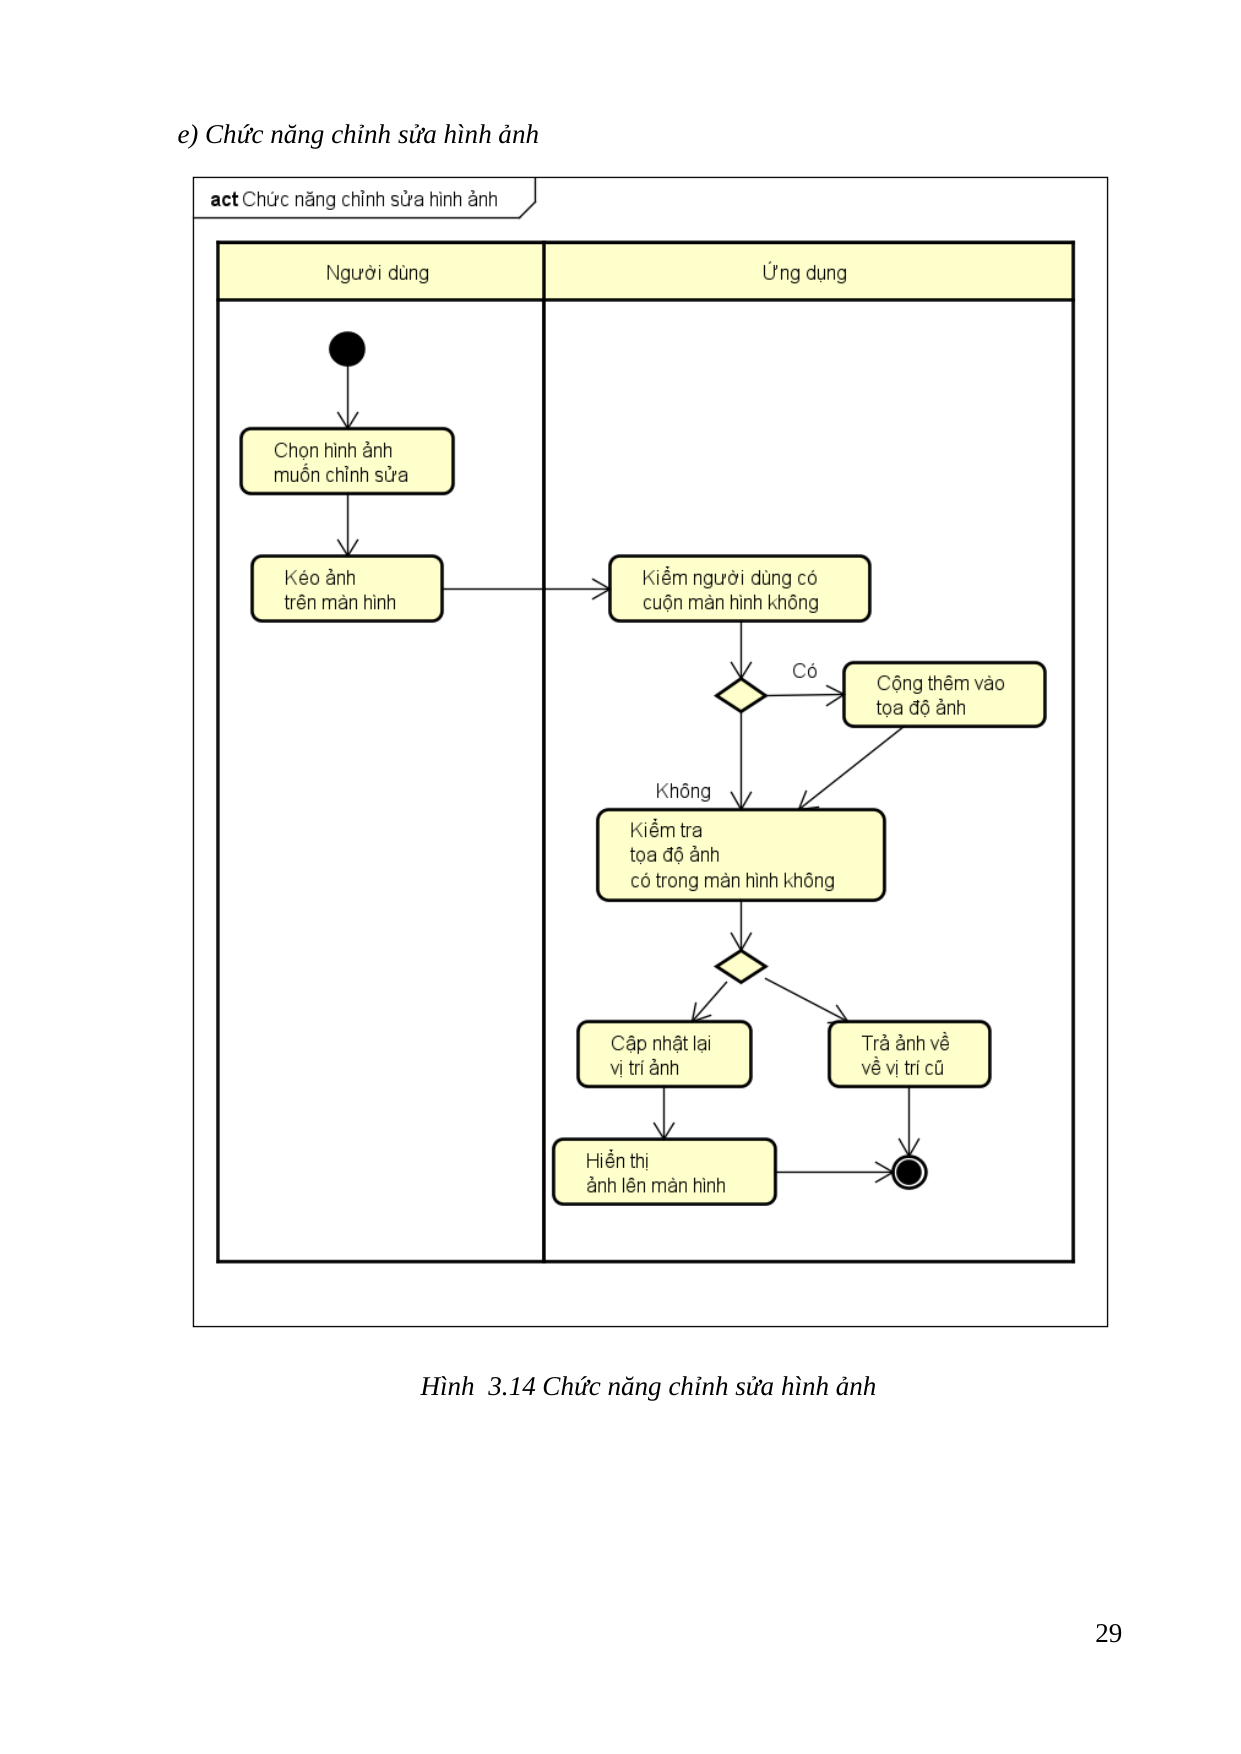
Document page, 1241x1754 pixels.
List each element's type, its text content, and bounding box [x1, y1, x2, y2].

picture [177, 161, 1123, 1342]
text e) Chức năng chỉnh sửa hình ảnh [177, 118, 1122, 149]
